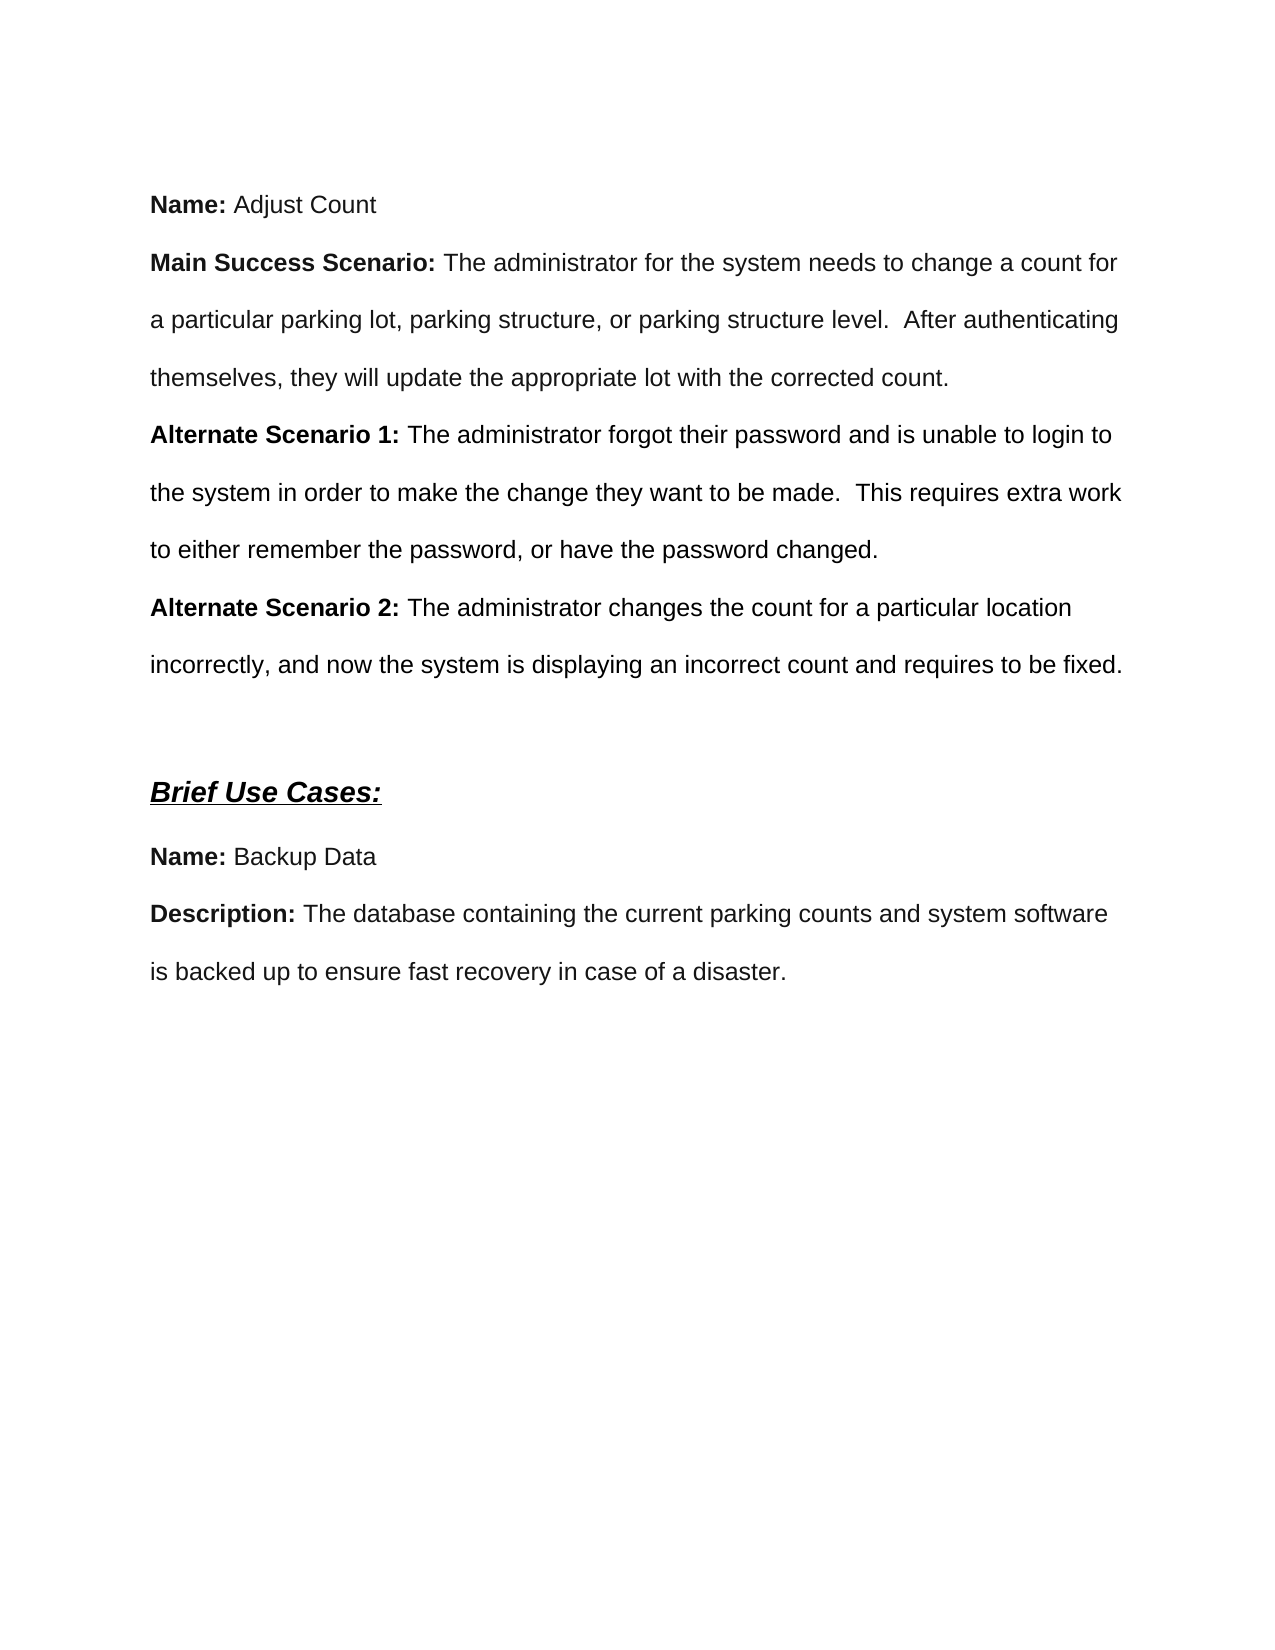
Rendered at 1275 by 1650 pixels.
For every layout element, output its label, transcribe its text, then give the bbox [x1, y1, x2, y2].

text Brief Use Cases: [150, 774, 1125, 808]
text Alternate Scenario 1: The administrator forgot their password and is unable to login to the system in order to make the change they want to be made. This requires extra work to either remember the password, or have the password changed. [150, 420, 1125, 564]
text Alternate Scenario 2: The administrator changes the count for a particular location incorrectly, and now the system is displaying an incorrect count and requires to be fixed. [150, 592, 1125, 679]
text Name: Adjust Count [150, 190, 1125, 219]
text Description: The database containing the current parking counts and system software is backed up to ensure fast recovery in case of a disaster. [150, 899, 1125, 985]
text Main Success Scenario: The administrator for the system needs to change a count for a particular parking lot, parking structure, or parking structure level. After authenticating themselves, they will update the appropriate lot with the corrected count. [150, 247, 1125, 391]
text Name: Backup Data [150, 842, 1125, 870]
